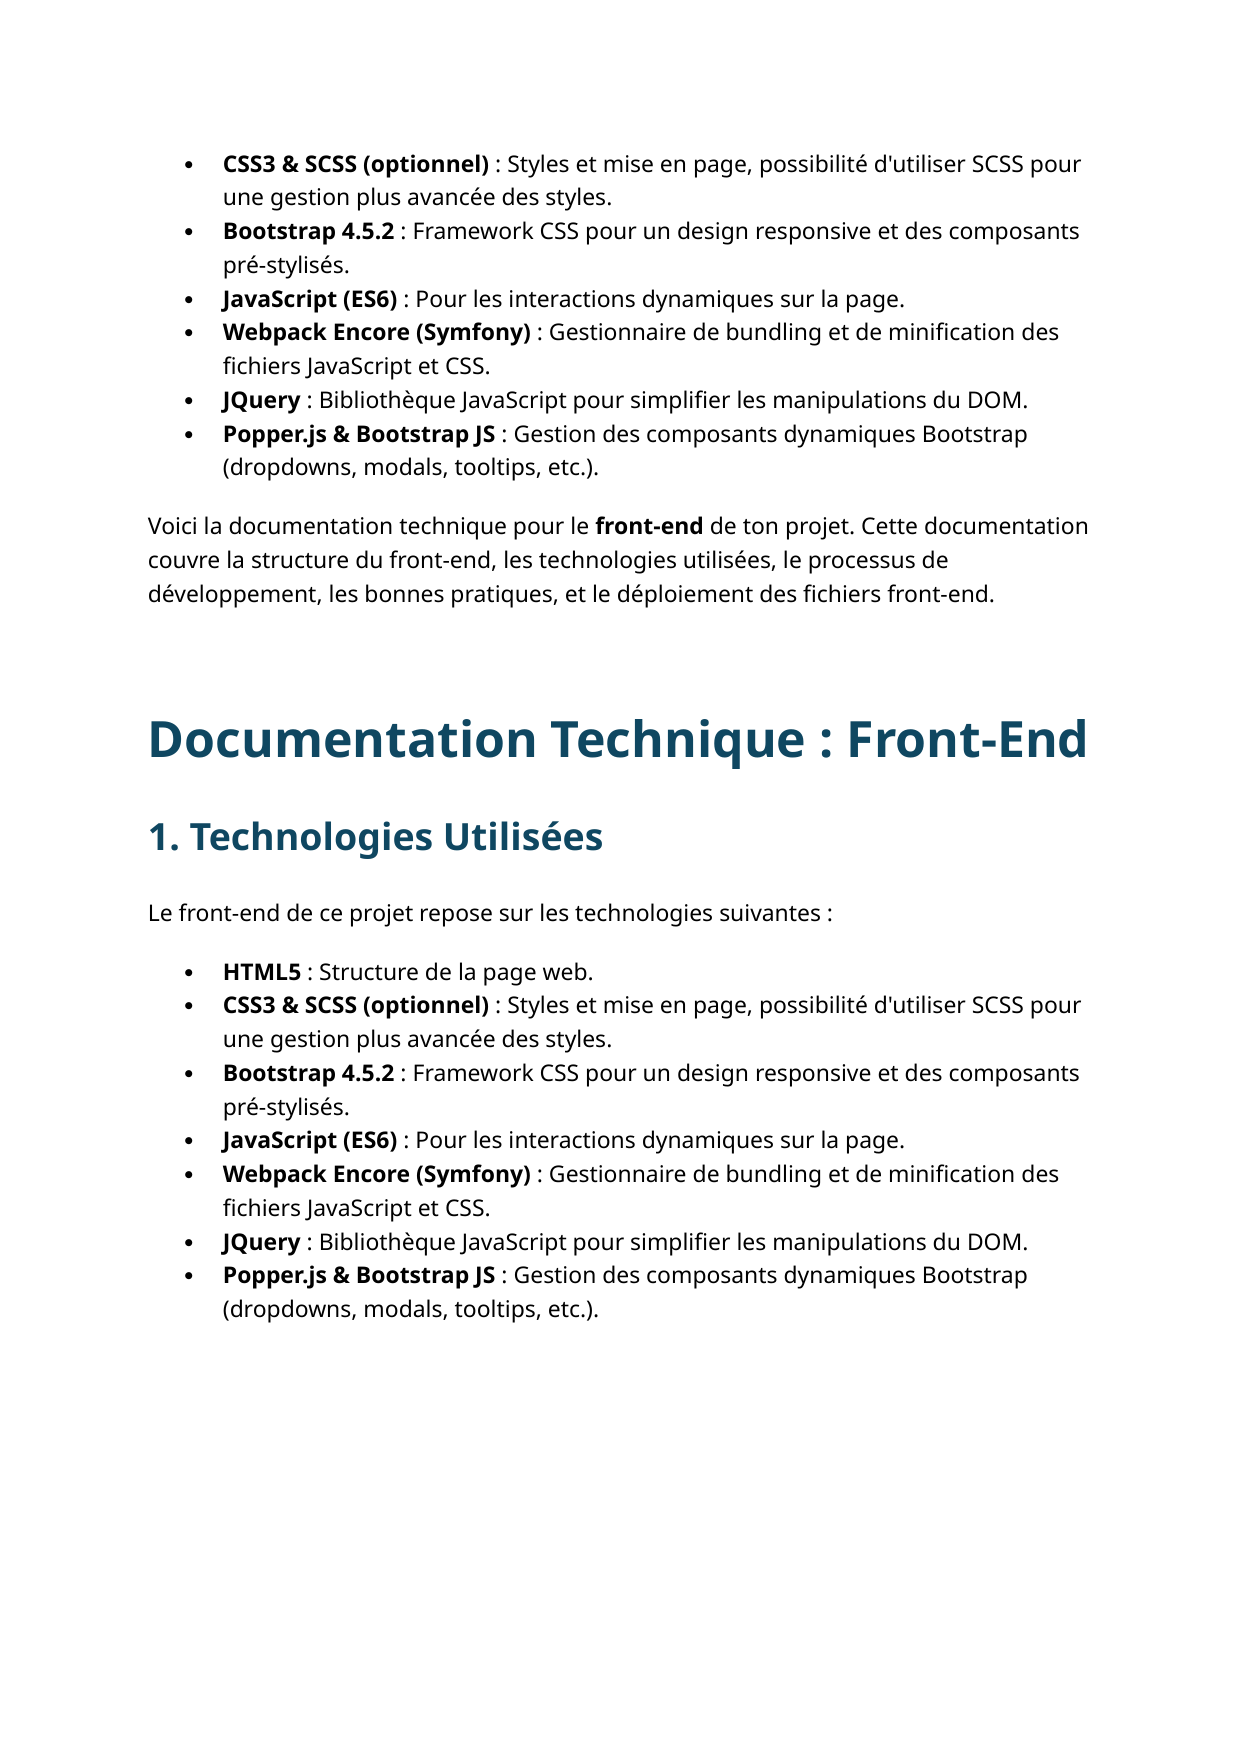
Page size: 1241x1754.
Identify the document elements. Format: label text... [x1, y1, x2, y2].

list JavaScript (ES6) : Pour les interactions dynamiques sur la page. [185, 1124, 1093, 1156]
list JQuery : Bibliothèque JavaScript pour simplifier les manipulations du DOM. [185, 1226, 1093, 1257]
list Webpack Encore (Symfony) : Gestionnaire de bundling et de minification des fichiers JavaScript et CSS. [185, 316, 1093, 381]
list Popper.js & Bootstrap JS : Gestion des composants dynamiques Bootstrap (dropdowns, modals, tooltips, etc.). [185, 418, 1093, 483]
list HTML5 : Structure de la page web. [185, 956, 1093, 987]
list JQuery : Bibliothèque JavaScript pour simplifier les manipulations du DOM. [185, 384, 1093, 415]
list JavaScript (ES6) : Pour les interactions dynamiques sur la page. [185, 283, 1093, 314]
list Bootstrap 4.5.2 : Framework CSS pour un design responsive et des composants pré-stylisés. [185, 215, 1093, 280]
list CSS3 & SCSS (optionnel) : Styles et mise en page, possibilité d'utiliser SCSS pour une gestion plus avancée des styles. [185, 148, 1093, 213]
text Voici la documentation technique pour le front-end de ton projet. Cette documentation couvre la structure du front-end, les technologies utilisées, le processus de développement, les bonnes pratiques, et le déploiement des fichiers front-end. [148, 510, 1093, 609]
list Bootstrap 4.5.2 : Framework CSS pour un design responsive et des composants pré-stylisés. [185, 1057, 1093, 1122]
text Le front-end de ce projet repose sur les technologies suivantes : [148, 897, 1093, 928]
list Webpack Encore (Symfony) : Gestionnaire de bundling et de minification des fichiers JavaScript et CSS. [185, 1158, 1093, 1223]
list CSS3 & SCSS (optionnel) : Styles et mise en page, possibilité d'utiliser SCSS pour une gestion plus avancée des styles. [185, 989, 1093, 1054]
list Popper.js & Bootstrap JS : Gestion des composants dynamiques Bootstrap (dropdowns, modals, tooltips, etc.). [185, 1259, 1093, 1324]
subtitle 1. Technologies Utilisées [148, 811, 1093, 862]
subtitle Documentation Technique : Front-End [148, 704, 1093, 772]
